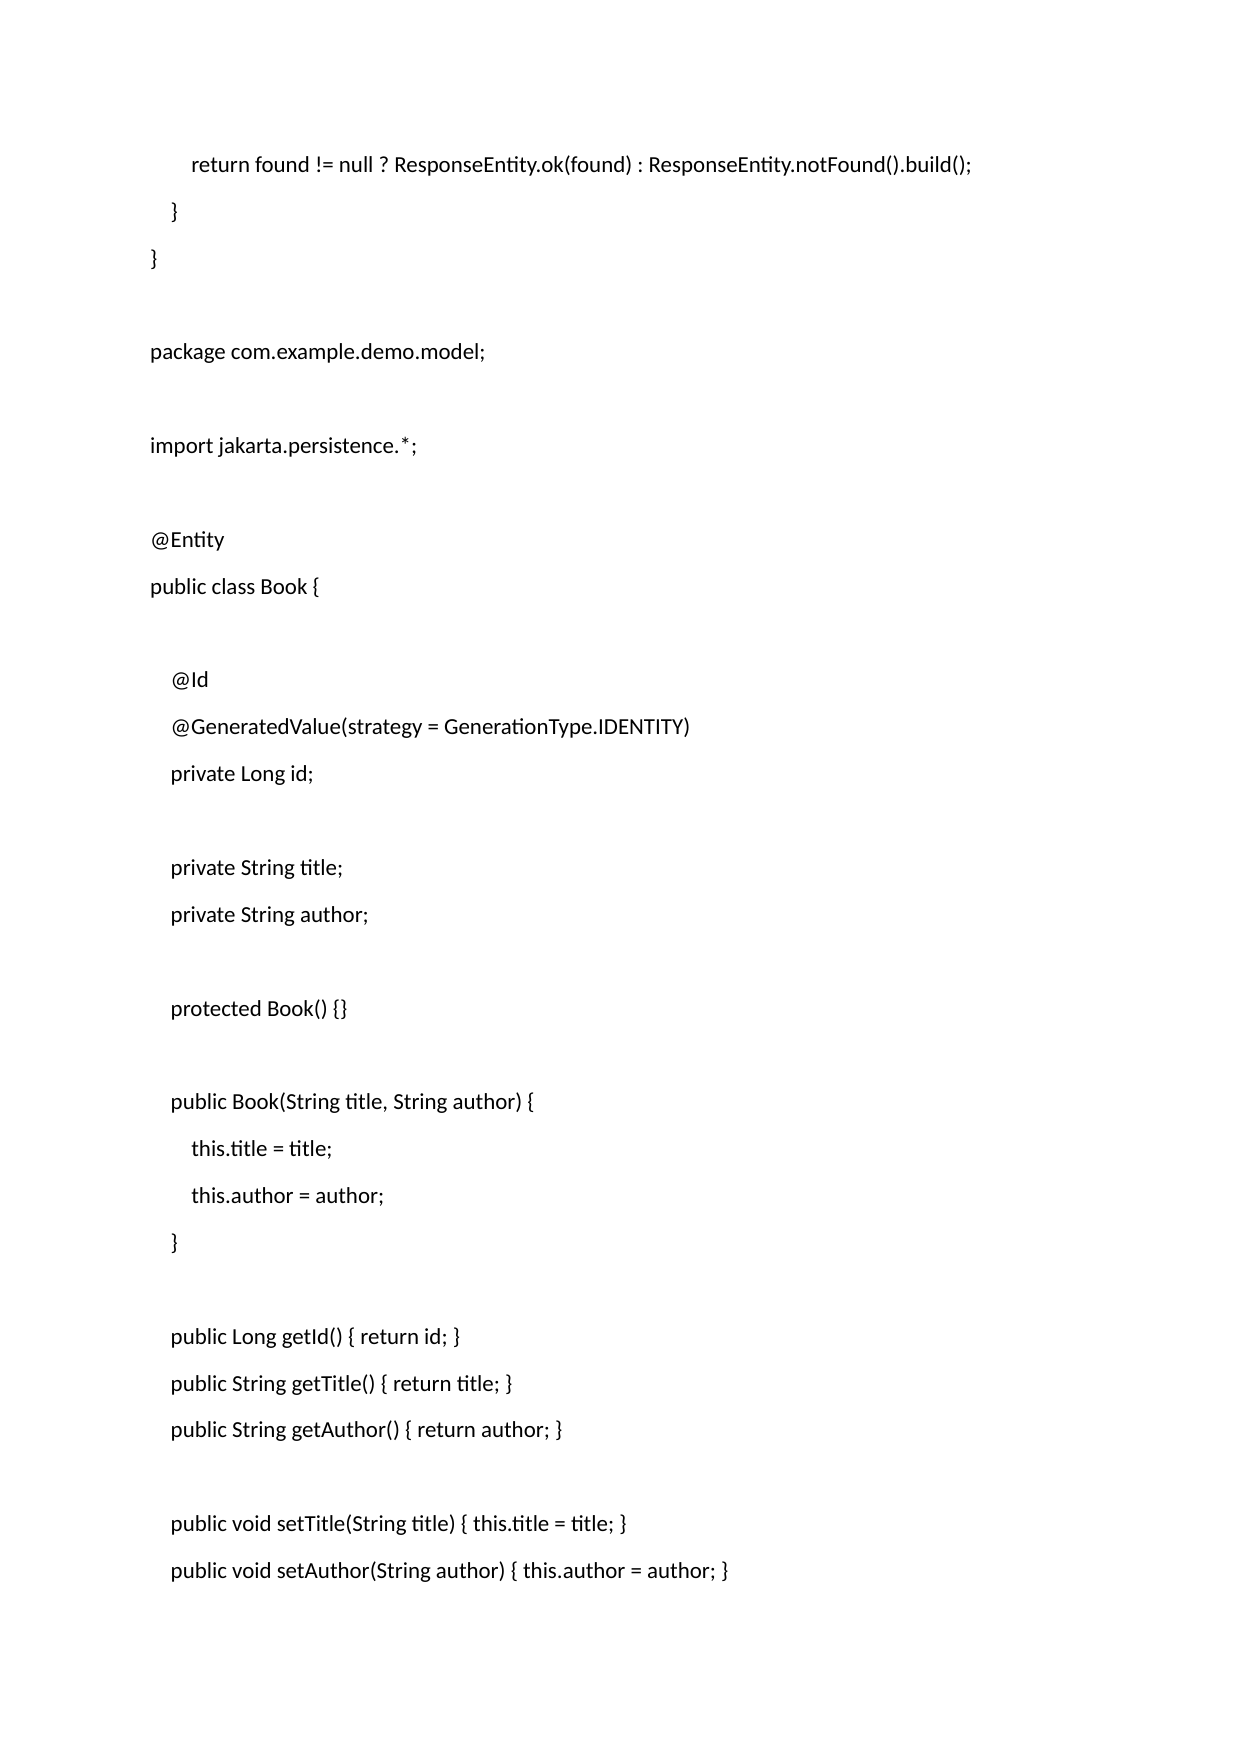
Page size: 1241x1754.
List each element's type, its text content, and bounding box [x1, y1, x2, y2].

text protected Book() {} [150, 994, 1090, 1022]
text public Long getId() { return id; } [150, 1322, 1090, 1350]
text private String author; [150, 900, 1090, 928]
text public class Book { [150, 572, 1090, 600]
text @GeneratedValue(strategy = GenerationType.IDENTITY) [150, 712, 1090, 741]
text this.author = author; [150, 1181, 1090, 1209]
text public Book(String title, String author) { [150, 1087, 1090, 1116]
text } [150, 1228, 1090, 1256]
text private String title; [150, 853, 1090, 881]
text public String getAuthor() { return author; } [150, 1416, 1090, 1444]
text public void setTitle(String title) { this.title = title; } [150, 1509, 1090, 1537]
text public String getTitle() { return title; } [150, 1369, 1090, 1397]
text package com.example.demo.model; [150, 337, 1090, 366]
text @Entity [150, 525, 1090, 553]
text } [150, 244, 1090, 272]
text @Id [150, 666, 1090, 694]
text } [150, 197, 1090, 225]
text import jakarta.persistence.*; [150, 431, 1090, 459]
text public void setAuthor(String author) { this.author = author; } [150, 1556, 1090, 1584]
text return found != null ? ResponseEntity.ok(found) : ResponseEntity.notFound().build(); [150, 150, 1090, 178]
text private Long id; [150, 759, 1090, 787]
text this.title = title; [150, 1134, 1090, 1162]
